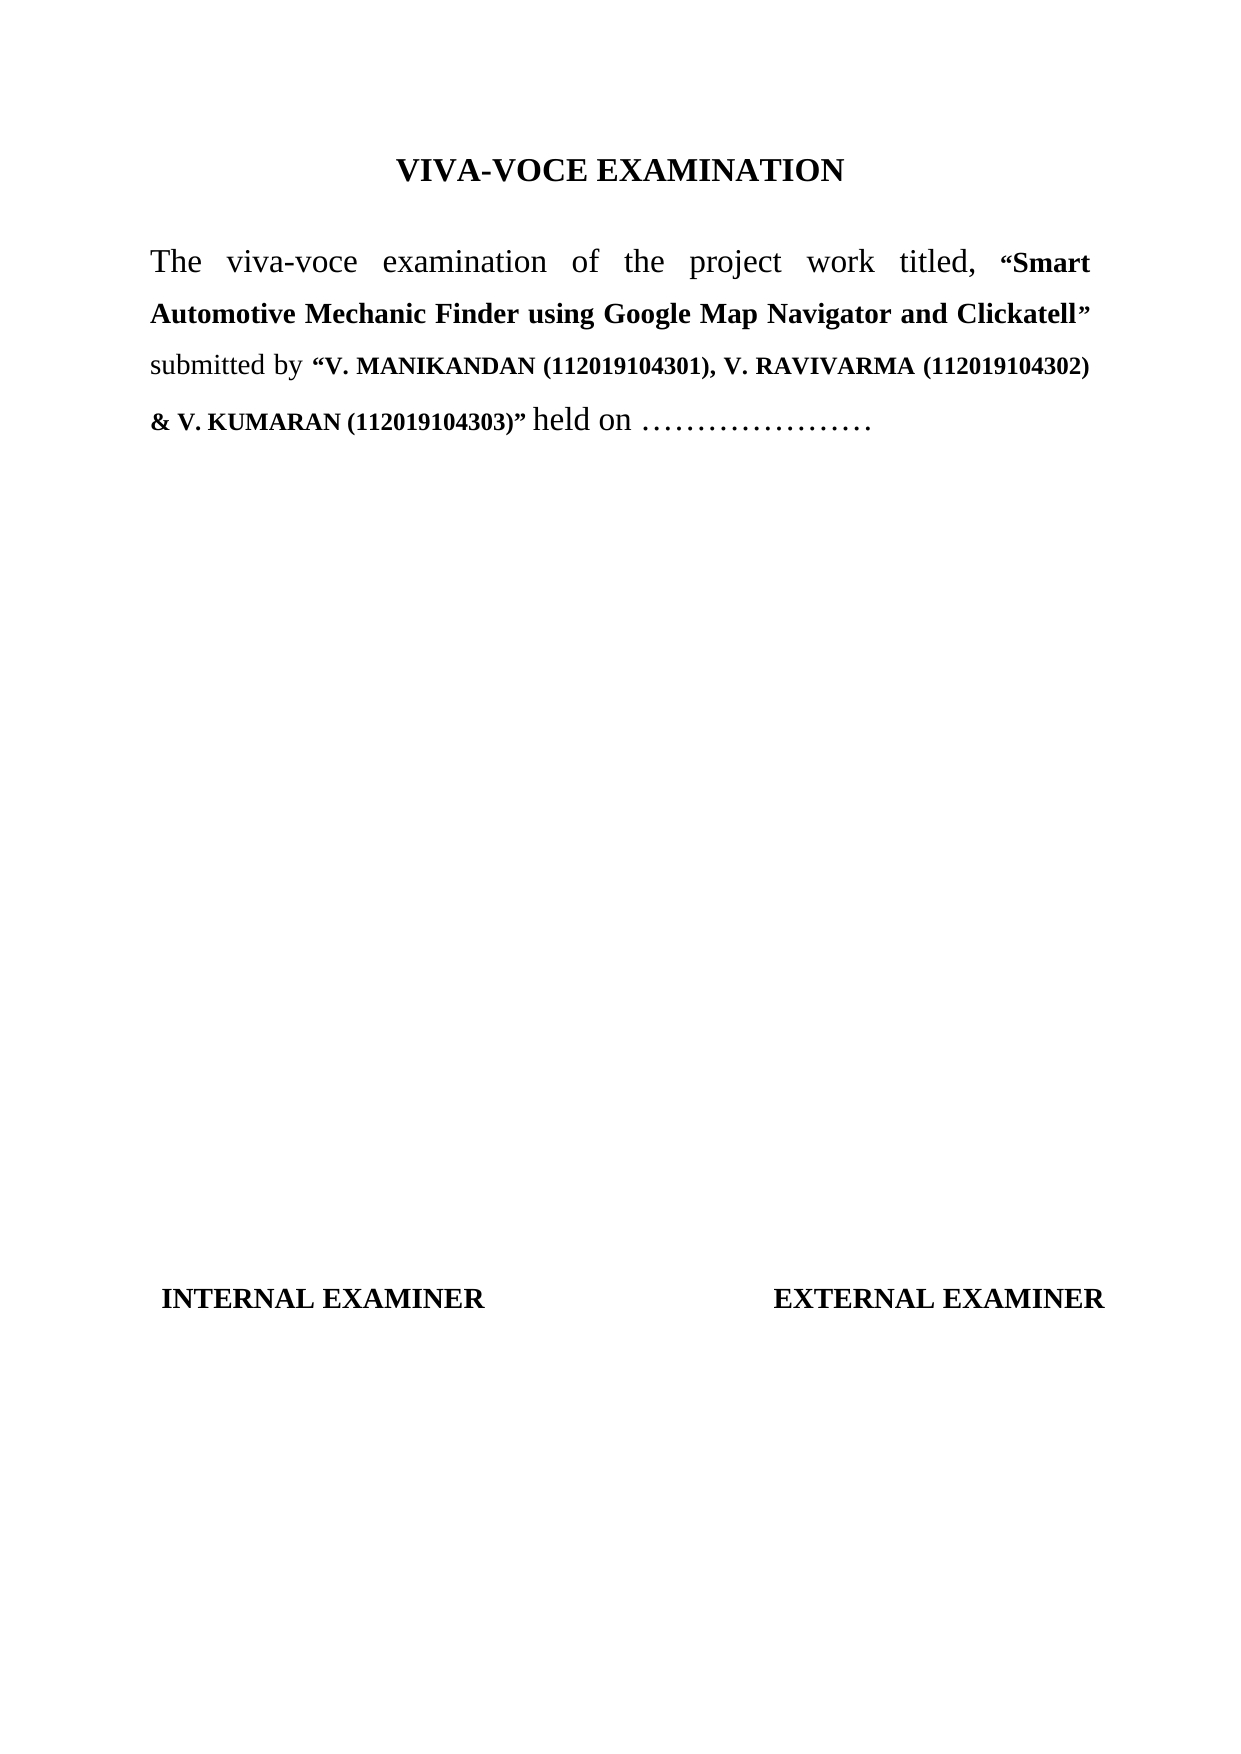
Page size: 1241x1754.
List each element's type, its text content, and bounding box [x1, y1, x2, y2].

table_header INTERNAL EXAMINER [150, 1281, 633, 1356]
text VIVA-VOCE EXAMINATION [150, 150, 1090, 188]
text The viva-voce examination of the project work titled, “Smart Automotive Mechanic Finder using Google Map Navigator and Clickatell” submitted by “V. MANIKANDAN (112019104301), V. RAVIVARMA (112019104302) & V. KUMARAN (112019104303)” held on ………………… [150, 241, 1090, 438]
table_header EXTERNAL EXAMINER [633, 1281, 1116, 1356]
